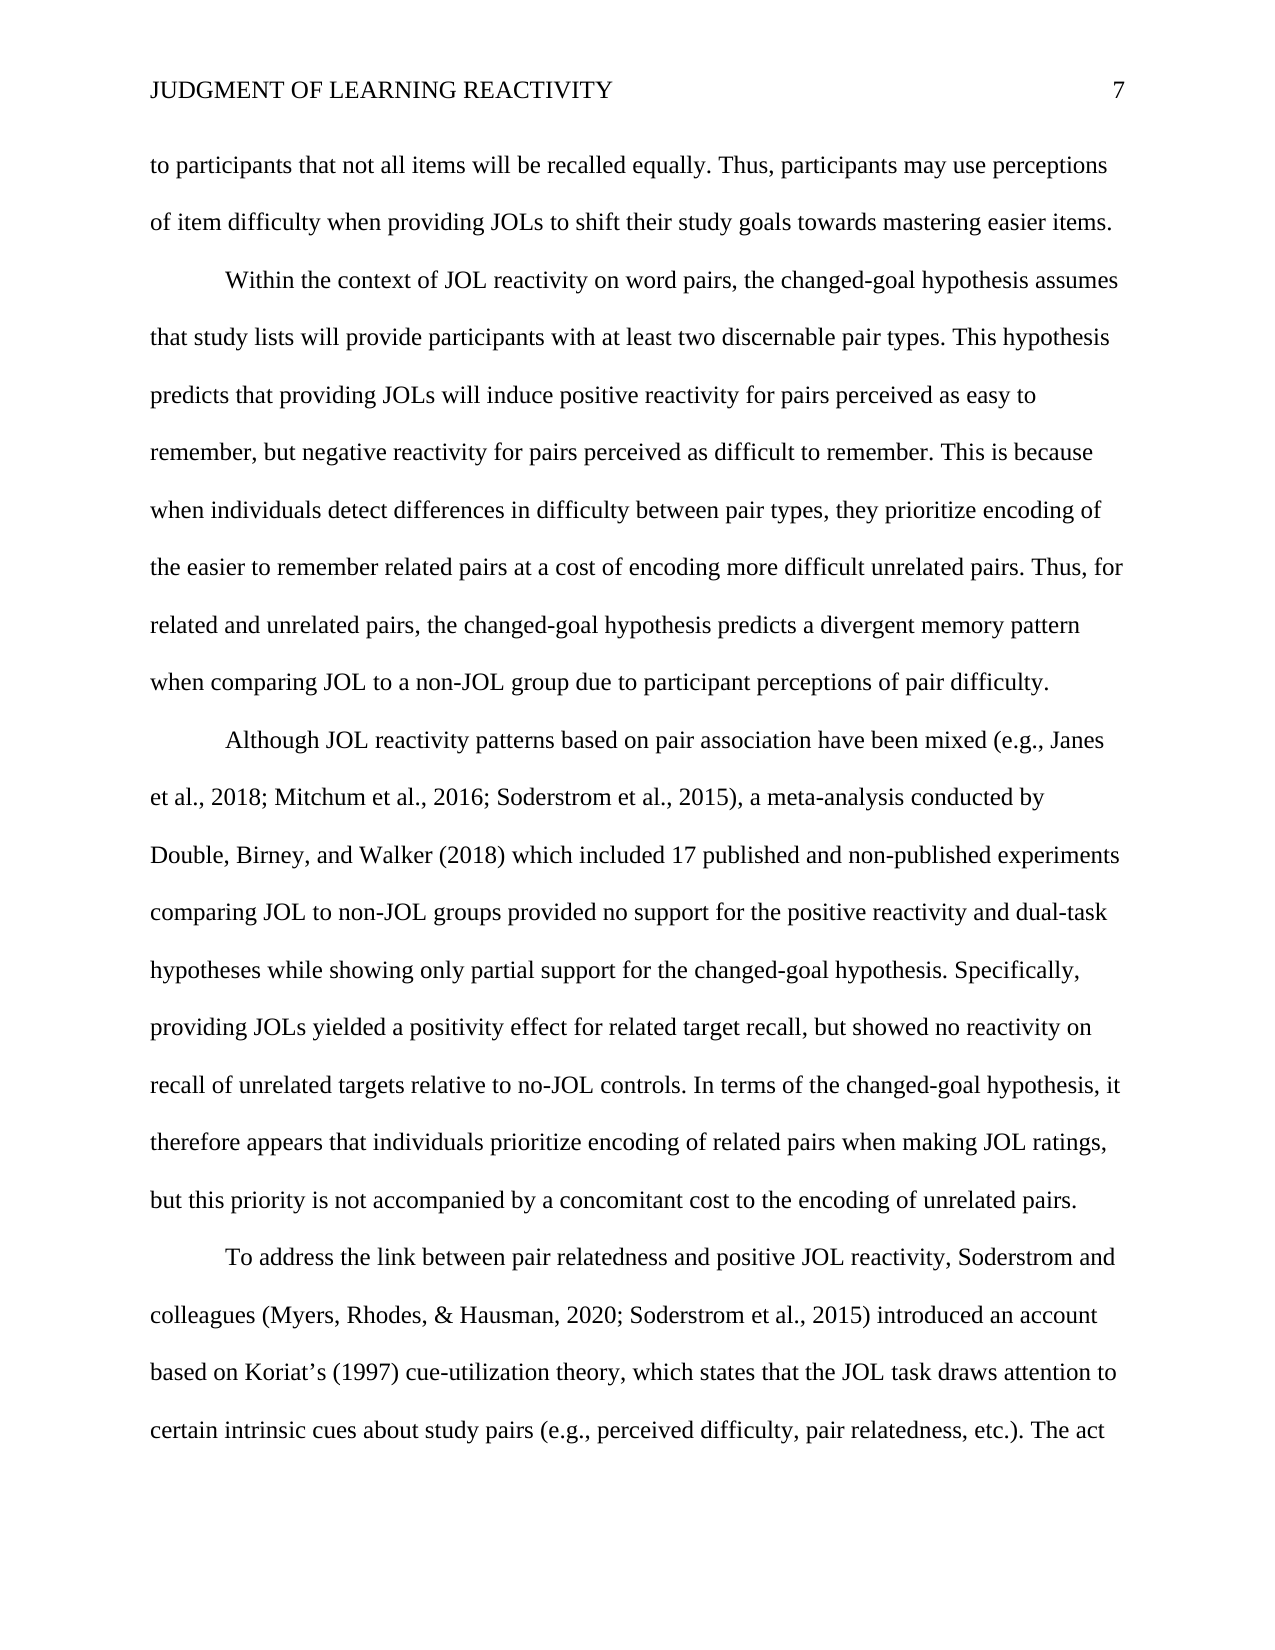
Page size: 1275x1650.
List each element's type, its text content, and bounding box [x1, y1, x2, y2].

text Within the context of JOL reactivity on word pairs, the changed-goal hypothesis assumes that study lists will provide participants with at least two discernable pair types. This hypothesis predicts that providing JOLs will induce positive reactivity for pairs perceived as easy to remember, but negative reactivity for pairs perceived as difficult to remember. This is because when individuals detect differences in difficulty between pair types, they prioritize encoding of the easier to remember related pairs at a cost of encoding more difficult unrelated pairs. Thus, for related and unrelated pairs, the changed-goal hypothesis predicts a divergent memory pattern when comparing JOL to a non-JOL group due to participant perceptions of pair difficulty. [150, 265, 1125, 696]
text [150, 150, 1125, 236]
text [150, 1242, 1125, 1444]
text Although JOL reactivity patterns based on pair association have been mixed (e.g., Janes et al., 2018; Mitchum et al., 2016; Soderstrom et al., 2015), a meta-analysis conducted by Double, Birney, and Walker (2018) which included 17 published and non-published experiments comparing JOL to non-JOL groups provided no support for the positive reactivity and dual-task hypotheses while showing only partial support for the changed-goal hypothesis. Specifically, providing JOLs yielded a positivity effect for related target recall, but showed no reactivity on recall of unrelated targets relative to no-JOL controls. In terms of the changed-goal hypothesis, it therefore appears that individuals prioritize encoding of related pairs when making JOL ratings, but this priority is not accompanied by a concomitant cost to the encoding of unrelated pairs. [150, 725, 1125, 1214]
